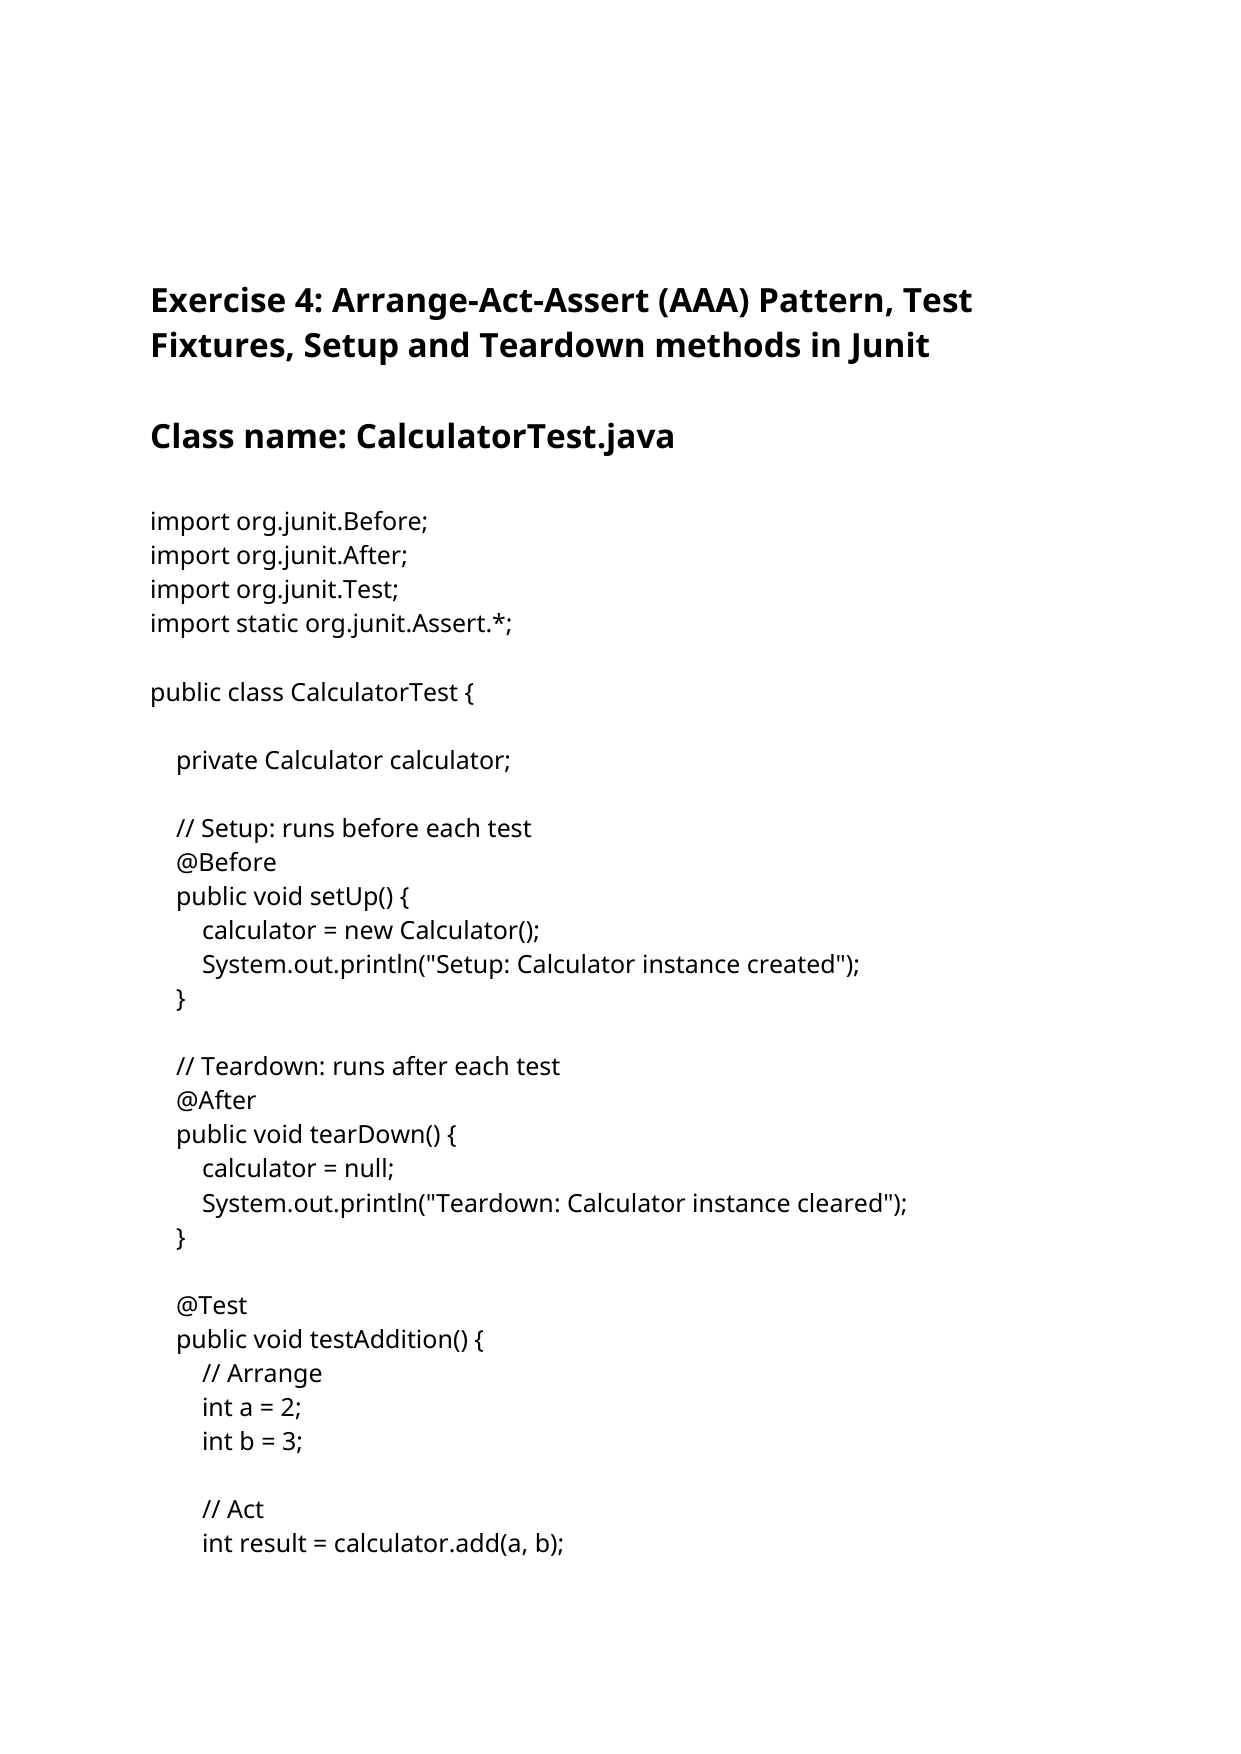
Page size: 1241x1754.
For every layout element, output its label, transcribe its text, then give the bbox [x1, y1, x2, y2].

text calculator = new Calculator(); [150, 913, 1090, 947]
text System.out.println("Setup: Calculator instance created"); [150, 947, 1090, 981]
text } [150, 1219, 1090, 1253]
text public void tearDown() { [150, 1117, 1090, 1151]
text public class CalculatorTest { [150, 674, 1090, 708]
text @Test [150, 1287, 1090, 1321]
text Class name: CalculatorTest.java [150, 413, 1090, 458]
text public void setUp() { [150, 879, 1090, 913]
text int a = 2; [150, 1389, 1090, 1424]
text Exercise 4: Arrange-Act-Assert (AAA) Pattern, Test Fixtures, Setup and Teardown methods in Junit [150, 277, 1090, 368]
text // Setup: runs before each test [150, 811, 1090, 844]
text } [150, 981, 1090, 1015]
text private Calculator calculator; [150, 742, 1090, 776]
text calculator = null; [150, 1151, 1090, 1185]
text import org.junit.After; [150, 538, 1090, 572]
text import static org.junit.Assert.*; [150, 606, 1090, 640]
text public void testAddition() { [150, 1321, 1090, 1356]
text import org.junit.Before; [150, 504, 1090, 538]
text // Act [150, 1492, 1090, 1526]
text // Arrange [150, 1356, 1090, 1389]
text int result = calculator.add(a, b); [150, 1526, 1090, 1560]
text int b = 3; [150, 1424, 1090, 1458]
text // Teardown: runs after each test [150, 1049, 1090, 1083]
text import org.junit.Test; [150, 572, 1090, 606]
text @Before [150, 844, 1090, 879]
text @After [150, 1083, 1090, 1117]
text System.out.println("Teardown: Calculator instance cleared"); [150, 1185, 1090, 1219]
